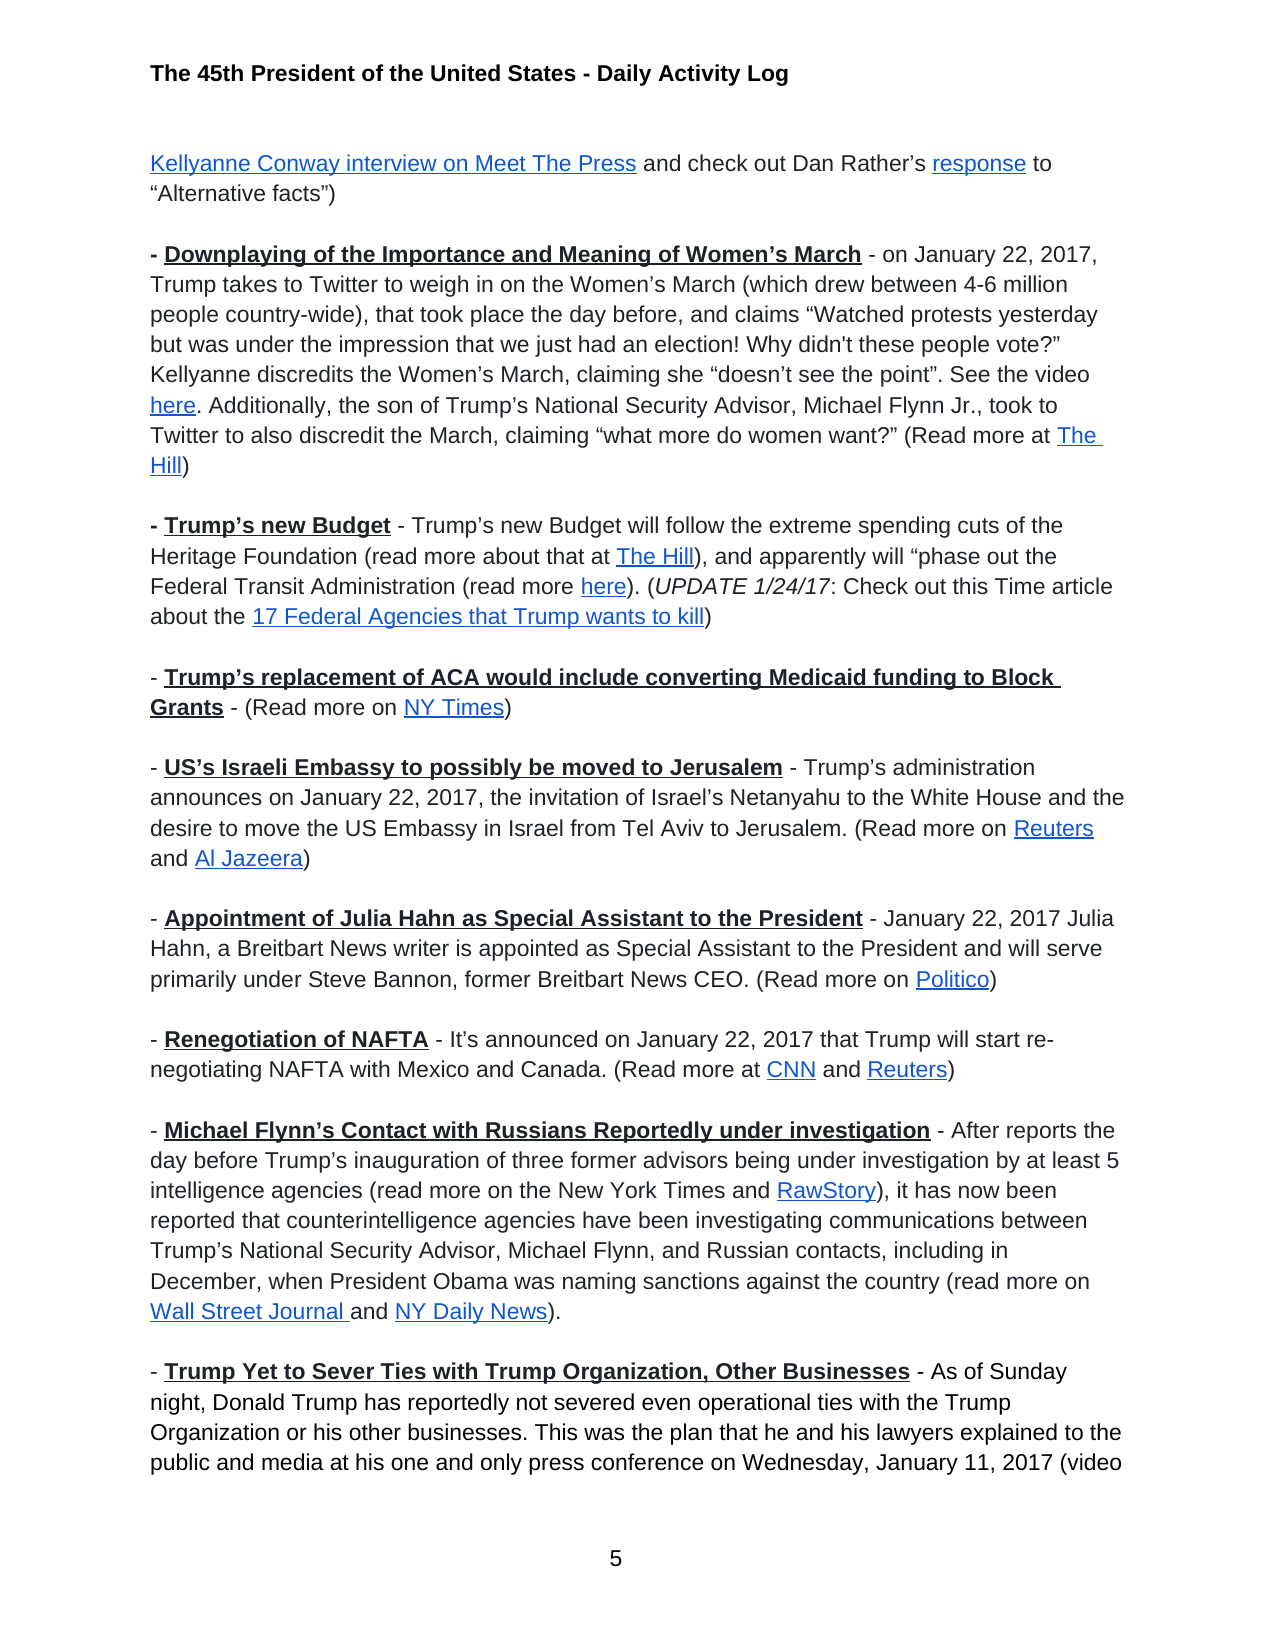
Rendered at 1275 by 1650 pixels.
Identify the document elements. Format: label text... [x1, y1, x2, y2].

text - Michael Flynn’s Contact with Russians Reportedly under investigation - After reports the day before Trump’s inauguration of three former advisors being under investigation by at least 5 intelligence agencies (read more on the New York Times and RawStory), it has now been reported that counterintelligence agencies have been investigating communications between Trump’s National Security Advisor, Michael Flynn, and Russian contacts, including in December, when President Obama was naming sanctions against the country (read more on Wall Street Journal and NY Daily News). [150, 1117, 1125, 1324]
text - Trump’s new Budget - Trump’s new Budget will follow the extreme spending cuts of the Heritage Foundation (read more about that at The Hill), and apparently will “phase out the Federal Transit Administration (read more here). (UPDATE 1/24/17: Check out this Time article about the 17 Federal Agencies that Trump wants to kill) [150, 512, 1125, 629]
text - US’s Israeli Embassy to possibly be moved to Jerusalem - Trump’s administration announces on January 22, 2017, the invitation of Israel’s Netanyahu to the White House and the desire to move the US Embassy in Israel from Tel Aviv to Jerusalem. (Read more on Reuters and Al Jazeera) [150, 754, 1125, 871]
text - Trump’s replacement of ACA would include converting Medicaid funding to Block Grants - (Read more on NY Times) [150, 663, 1125, 720]
text - Downplaying of the Importance and Meaning of Women’s March - on January 22, 2017, Trump takes to Twitter to weigh in on the Women’s March (which drew between 4-6 million people country-wide), that took place the day before, and claims “Watched protests yesterday but was under the impression that we just had an election! Why didn't these people vote?” Kellyanne discredits the Women’s March, claiming she “doesn’t see the point”. See the video here. Additionally, the son of Trump’s National Security Advisor, Michael Flynn Jr., took to Twitter to also discredit the March, claiming “what more do women want?” (Read more at The Hill) [150, 241, 1125, 478]
text - Appointment of Julia Hahn as Special Assistant to the President - January 22, 2017 Julia Hahn, a Breitbart News writer is appointed as Special Assistant to the President and will serve primarily under Steve Bannon, former Breitbart News CEO. (Read more on Politico) [150, 905, 1125, 992]
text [150, 150, 1125, 207]
text - Renegotiation of NAFTA - It’s announced on January 22, 2017 that Trump will start re-negotiating NAFTA with Mexico and Canada. (Read more at CNN and Reuters) [150, 1026, 1125, 1083]
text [150, 1358, 1125, 1475]
